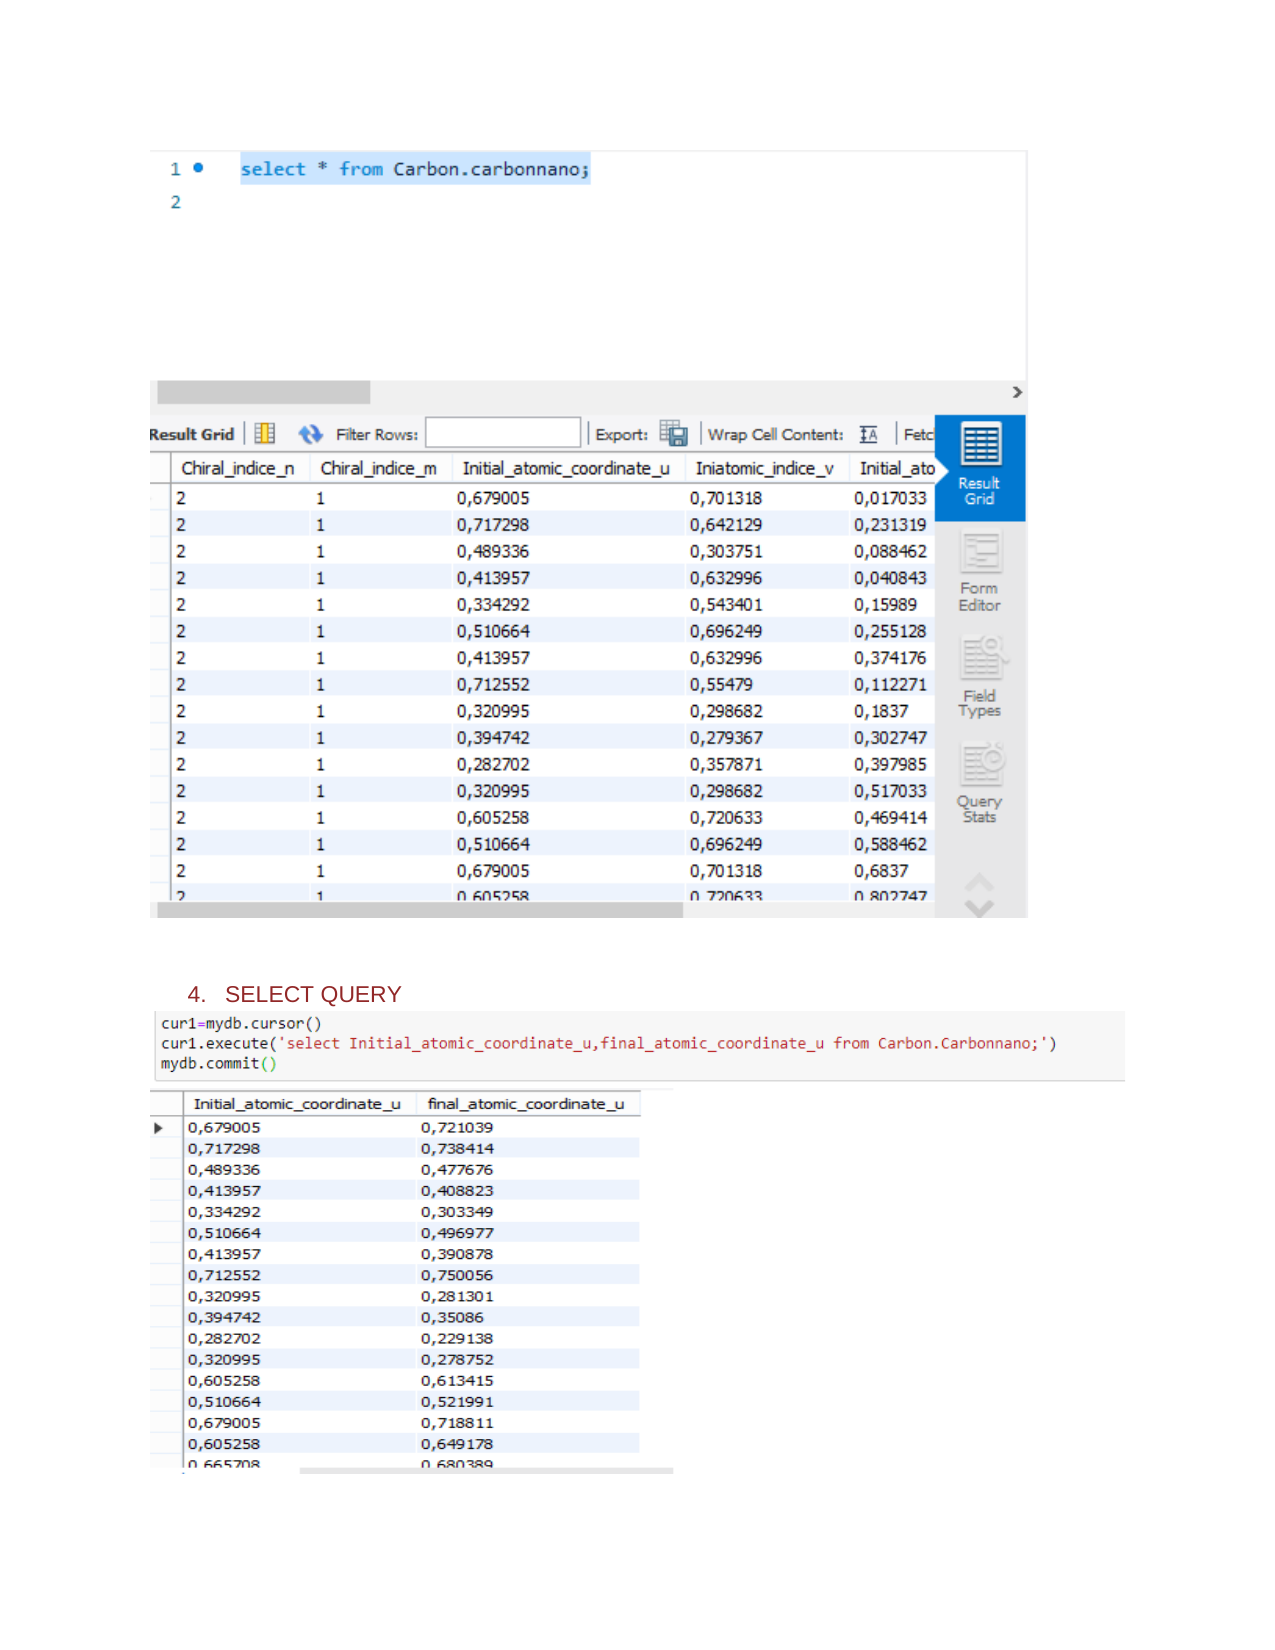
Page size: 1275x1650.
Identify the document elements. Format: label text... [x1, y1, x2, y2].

picture [150, 1088, 674, 1474]
picture [150, 150, 1029, 918]
picture [150, 1011, 1125, 1085]
list SELECT QUERY [187, 981, 1125, 1008]
